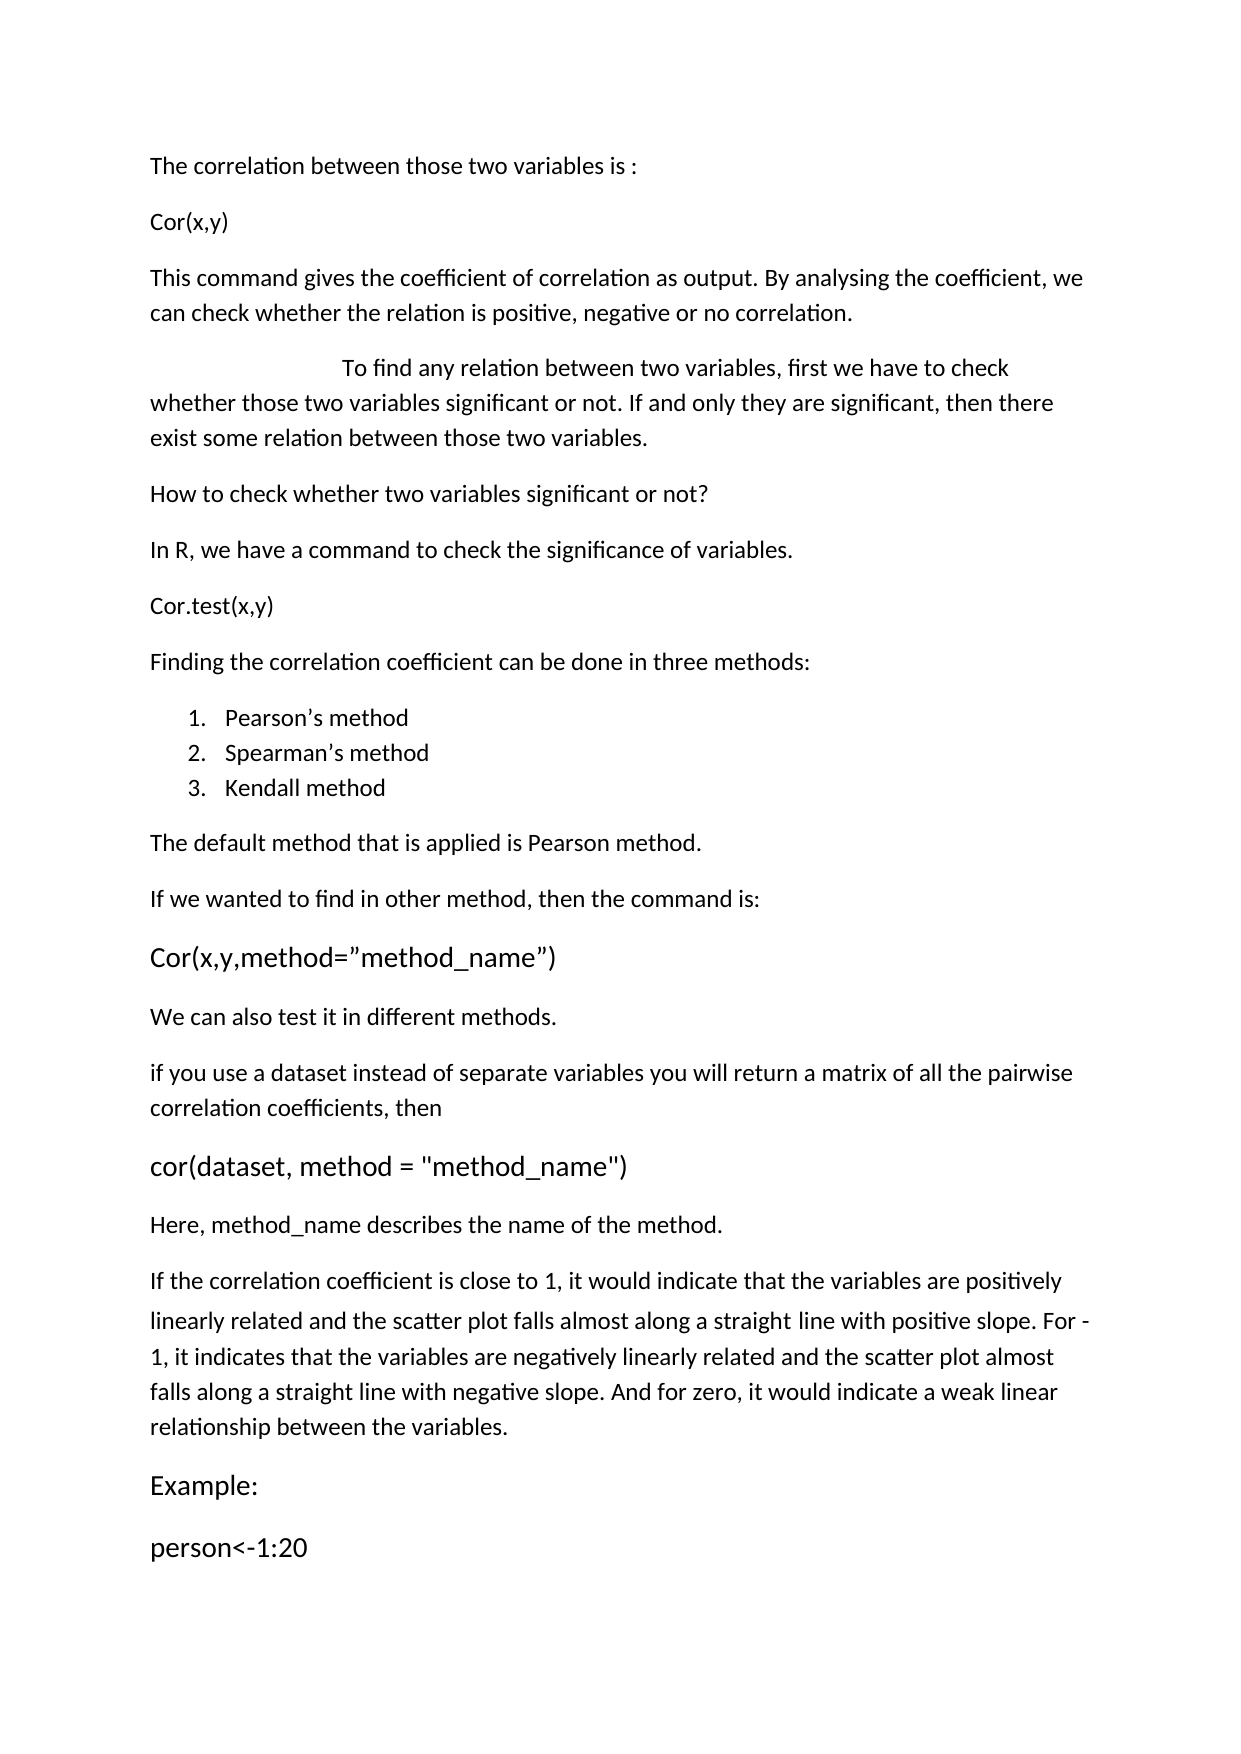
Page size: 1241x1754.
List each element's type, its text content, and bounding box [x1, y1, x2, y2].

text person<-1:20 [150, 1529, 1090, 1564]
text Finding the correlation coefficient can be done in three methods: [150, 646, 1090, 676]
text To find any relation between two variables, first we have to check whether those two variables significant or not. If and only they are significant, then there exist some relation between those two variables. [150, 352, 1090, 453]
text Cor.test(x,y) [150, 590, 1090, 621]
text The default method that is applied is Pearson method. [150, 827, 1090, 858]
list Spearman’s method [187, 737, 1090, 767]
text Cor(x,y) [150, 206, 1090, 236]
text cor(dataset, method = "method_name") [150, 1148, 1090, 1183]
text if you use a dataset instead of separate variables you will return a matrix of all the pairwise correlation coefficients, then [150, 1057, 1090, 1122]
text If the correlation coefficient is close to 1, it would indicate that the variables are positively linearly related and the scatter plot falls almost along a straight line with positive slope. For -1, it indicates that the variables are negatively linearly related and the scatter plot almost falls along a straight line with negative slope. And for zero, it would indicate a weak linear relationship between the variables. [150, 1265, 1090, 1442]
list Kendall method [187, 772, 1090, 802]
text Cor(x,y,method=”method_name”) [150, 939, 1090, 975]
text How to check whether two variables significant or not? [150, 478, 1090, 509]
text This command gives the coefficient of correlation as output. By analysing the coefficient, we can check whether the relation is positive, negative or no correlation. [150, 262, 1090, 327]
text Here, method_name describes the name of the method. [150, 1209, 1090, 1240]
text If we wanted to find in other method, then the command is: [150, 883, 1090, 914]
text Example: [150, 1467, 1090, 1503]
text We can also test it in different methods. [150, 1001, 1090, 1031]
list Pearson’s method [187, 702, 1090, 732]
text In R, we have a command to check the significance of variables. [150, 534, 1090, 565]
text The correlation between those two variables is : [150, 150, 1090, 181]
